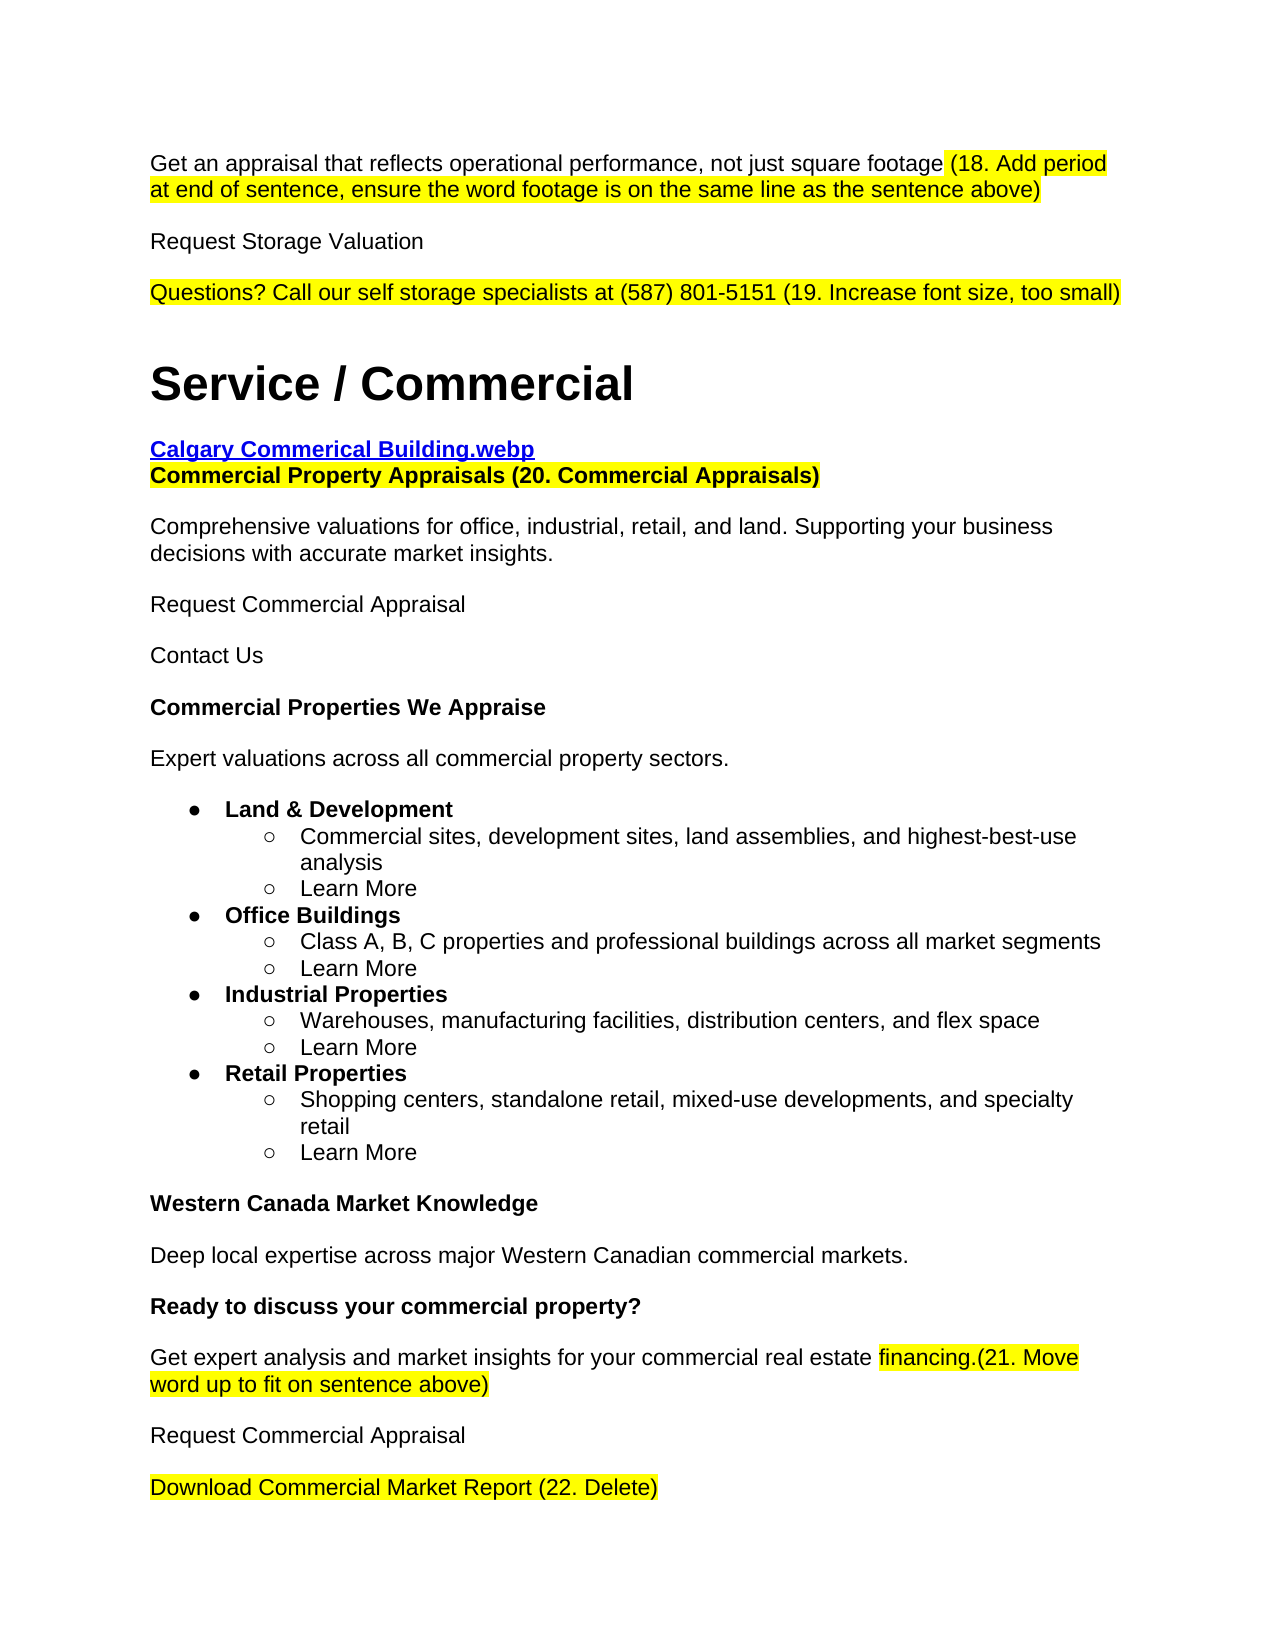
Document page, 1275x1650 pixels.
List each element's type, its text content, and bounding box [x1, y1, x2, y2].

text Deep local expertise across major Western Canadian commercial markets. [150, 1242, 1125, 1268]
text Western Canada Market Knowledge [150, 1190, 1125, 1217]
list Shopping centers, standalone retail, mixed-use developments, and specialty retail [262, 1086, 1125, 1139]
text Request Storage Valuation [150, 228, 1125, 254]
text Request Commercial Appraisal [150, 1422, 1125, 1448]
list Land & Development [187, 796, 1125, 823]
list Learn More [262, 954, 1125, 981]
list Warehouses, manufacturing facilities, distribution centers, and flex space [262, 1007, 1125, 1033]
list Retail Properties [187, 1060, 1125, 1086]
text Commercial Properties We Appraise [150, 694, 1125, 720]
list Learn More [262, 1139, 1125, 1165]
text Request Commercial Appraisal [150, 591, 1125, 617]
list Learn More [262, 1033, 1125, 1060]
list Industrial Properties [187, 981, 1125, 1007]
text Calgary Commerical Building.webp Commercial Property Appraisals (20. Commercial Appraisals) [150, 436, 1125, 488]
text Get expert analysis and market insights for your commercial real estate financing.(21. Move word up to fit on sentence above) [150, 1344, 1125, 1397]
subtitle Service / Commercial [150, 355, 1125, 411]
list Commercial sites, development sites, land assemblies, and highest-best-use analysis [262, 823, 1125, 875]
list Class A, B, C properties and professional buildings across all market segments [262, 928, 1125, 954]
list Office Buildings [187, 902, 1125, 928]
text Contact Us [150, 642, 1125, 669]
text Comprehensive valuations for office, industrial, retail, and land. Supporting your business decisions with accurate market insights. [150, 513, 1125, 566]
text Expert valuations across all commercial property sectors. [150, 745, 1125, 771]
text Get an appraisal that reflects operational performance, not just square footage (18. Add period at end of sentence, ensure the word footage is on the same line as the sentence above) [150, 150, 944, 176]
text Download Commercial Market Report (22. Delete) [150, 1473, 1125, 1500]
list Learn More [262, 875, 1125, 902]
text Ready to discuss your commercial property? [150, 1293, 1125, 1319]
